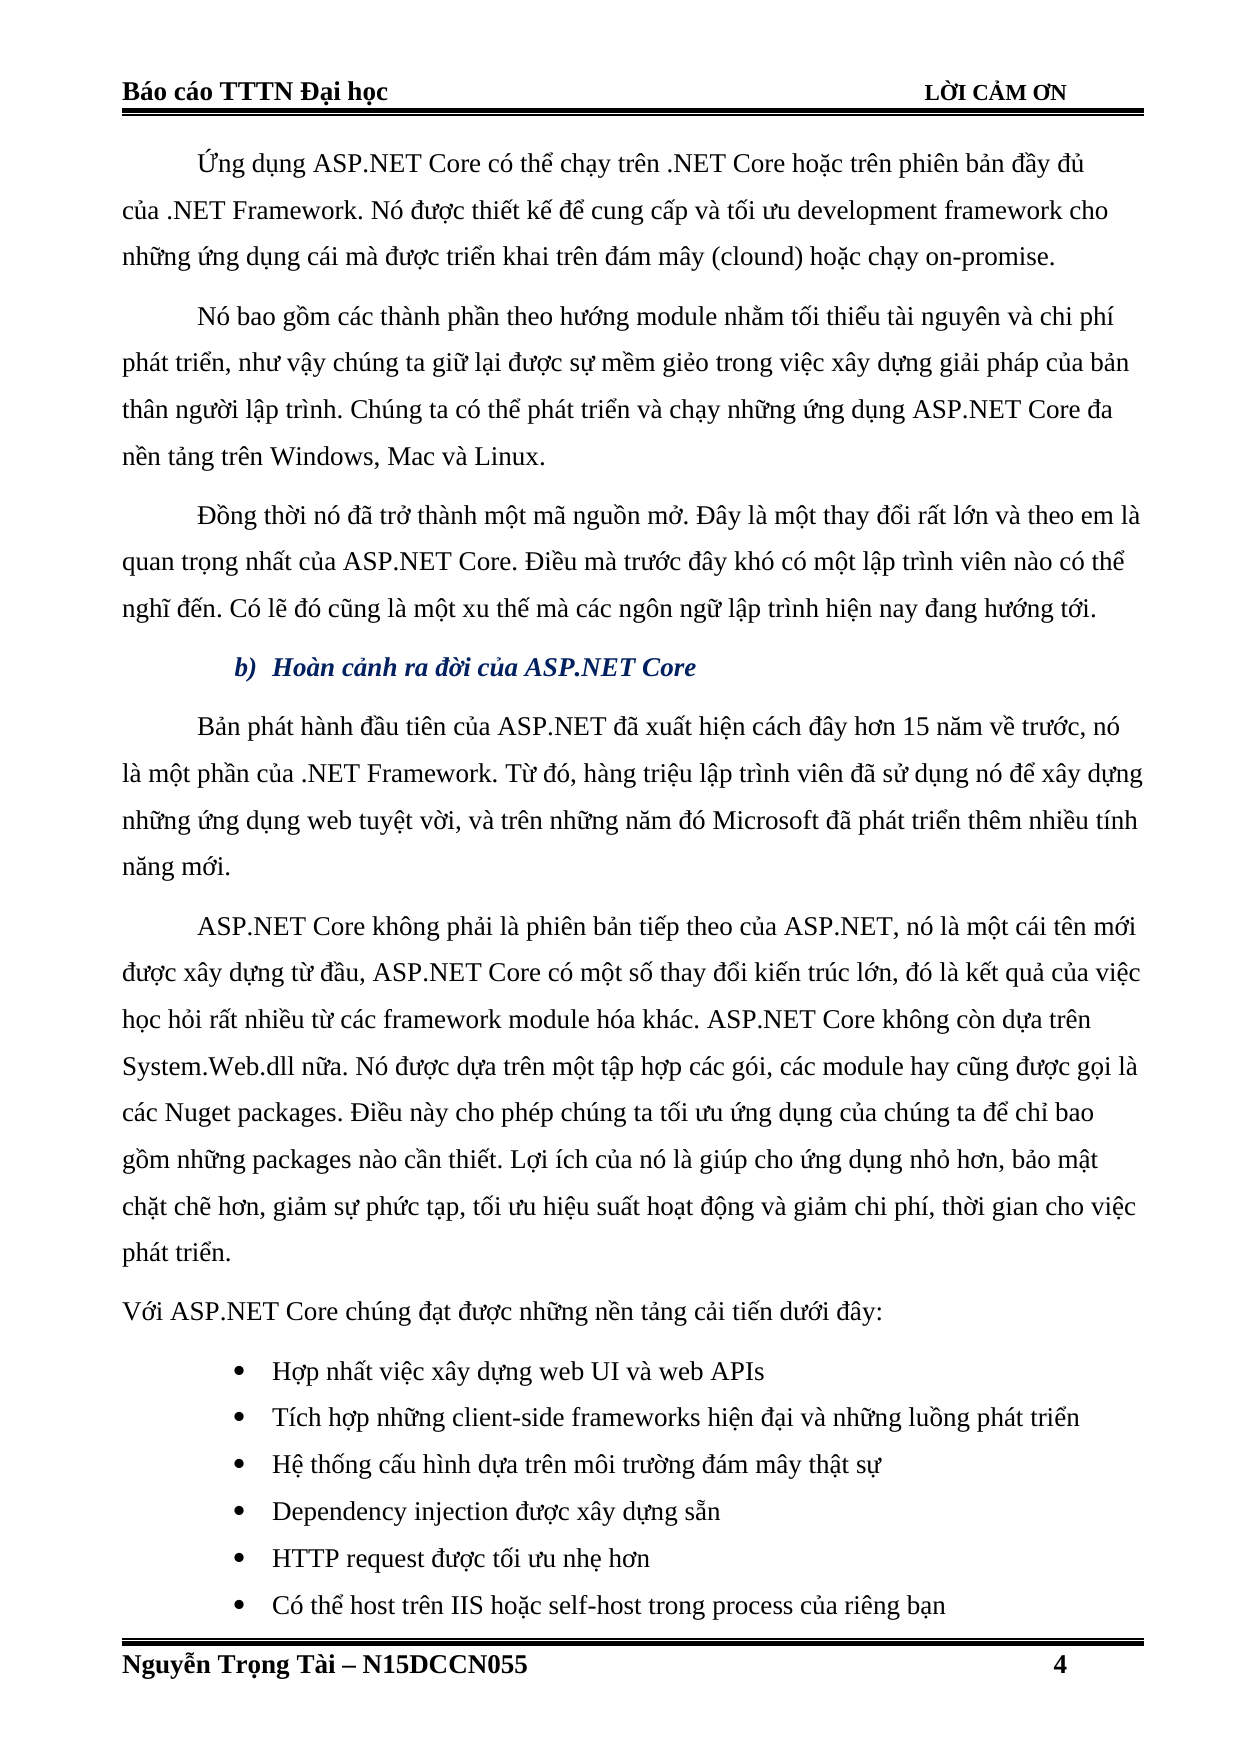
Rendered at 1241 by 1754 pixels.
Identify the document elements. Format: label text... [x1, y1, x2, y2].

text Nó bao gồm các thành phần theo hướng module nhằm tối thiểu tài nguyên và chi phí phát triển, như vậy chúng ta giữ lại được sự mềm giẻo trong việc xây dựng giải pháp của bản thân người lập trình. Chúng ta có thể phát triển và chạy những ứng dụng ASP.NET Core đa nền tảng trên Windows, Mac và Linux. [122, 300, 1144, 471]
list Dependency injection được xây dựng sẵn [234, 1495, 1144, 1527]
list Hợp nhất việc xây dựng web UI và web APIs [234, 1355, 1144, 1386]
text Ứng dụng ASP.NET Core có thể chạy trên .NET Core hoặc trên phiên bản đầy đủ của .NET Framework. Nó được thiết kế để cung cấp và tối ưu development framework cho những ứng dụng cái mà được triển khai trên đám mây (clound) hoặc chạy on-promise. [122, 147, 1144, 272]
text Đồng thời nó đã trở thành một mã nguồn mở. Đây là một thay đổi rất lớn và theo em là quan trọng nhất của ASP.NET Core. Điều mà trước đây khó có một lập trình viên nào có thể nghĩ đến. Có lẽ đó cũng là một xu thế mà các ngôn ngữ lập trình hiện nay đang hướng tới. [122, 499, 1144, 623]
list Tích hợp những client-side frameworks hiện đại và những luồng phát triển [234, 1402, 1144, 1433]
text ASP.NET Core không phải là phiên bản tiếp theo của ASP.NET, nó là một cái tên mới được xây dựng từ đầu, ASP.NET Core có một số thay đổi kiến trúc lớn, đó là kết quả của việc học hỏi rất nhiều từ các framework module hóa khác. ASP.NET Core không còn dựa trên System.Web.dll nữa. Nó được dựa trên một tập hợp các gói, các module hay cũng được gọi là các Nuget packages. Điều này cho phép chúng ta tối ưu ứng dụng của chúng ta để chỉ bao gồm những packages nào cần thiết. Lợi ích của nó là giúp cho ứng dụng nhỏ hơn, bảo mật chặt chẽ hơn, giảm sự phức tạp, tối ưu hiệu suất hoạt động và giảm chi phí, thời gian cho việc phát triển. [122, 910, 1144, 1267]
text Với ASP.NET Core chúng đạt được những nền tảng cải tiến dưới đây: [122, 1296, 1144, 1327]
list Có thể host trên IIS hoặc self-host trong process của riêng bạn [234, 1589, 1144, 1620]
list Hệ thống cấu hình dựa trên môi trường đám mây thật sự [234, 1448, 1144, 1480]
subtitle Hoàn cảnh ra đời của ASP.NET Core [234, 651, 1144, 682]
list HTTP request được tối ưu nhẹ hơn [234, 1542, 1144, 1573]
text Bản phát hành đầu tiên của ASP.NET đã xuất hiện cách đây hơn 15 năm về trước, nó là một phần của .NET Framework. Từ đó, hàng triệu lập trình viên đã sử dụng nó để xây dựng những ứng dụng web tuyệt vời, và trên những năm đó Microsoft đã phát triển thêm nhiều tính năng mới. [122, 711, 1144, 882]
